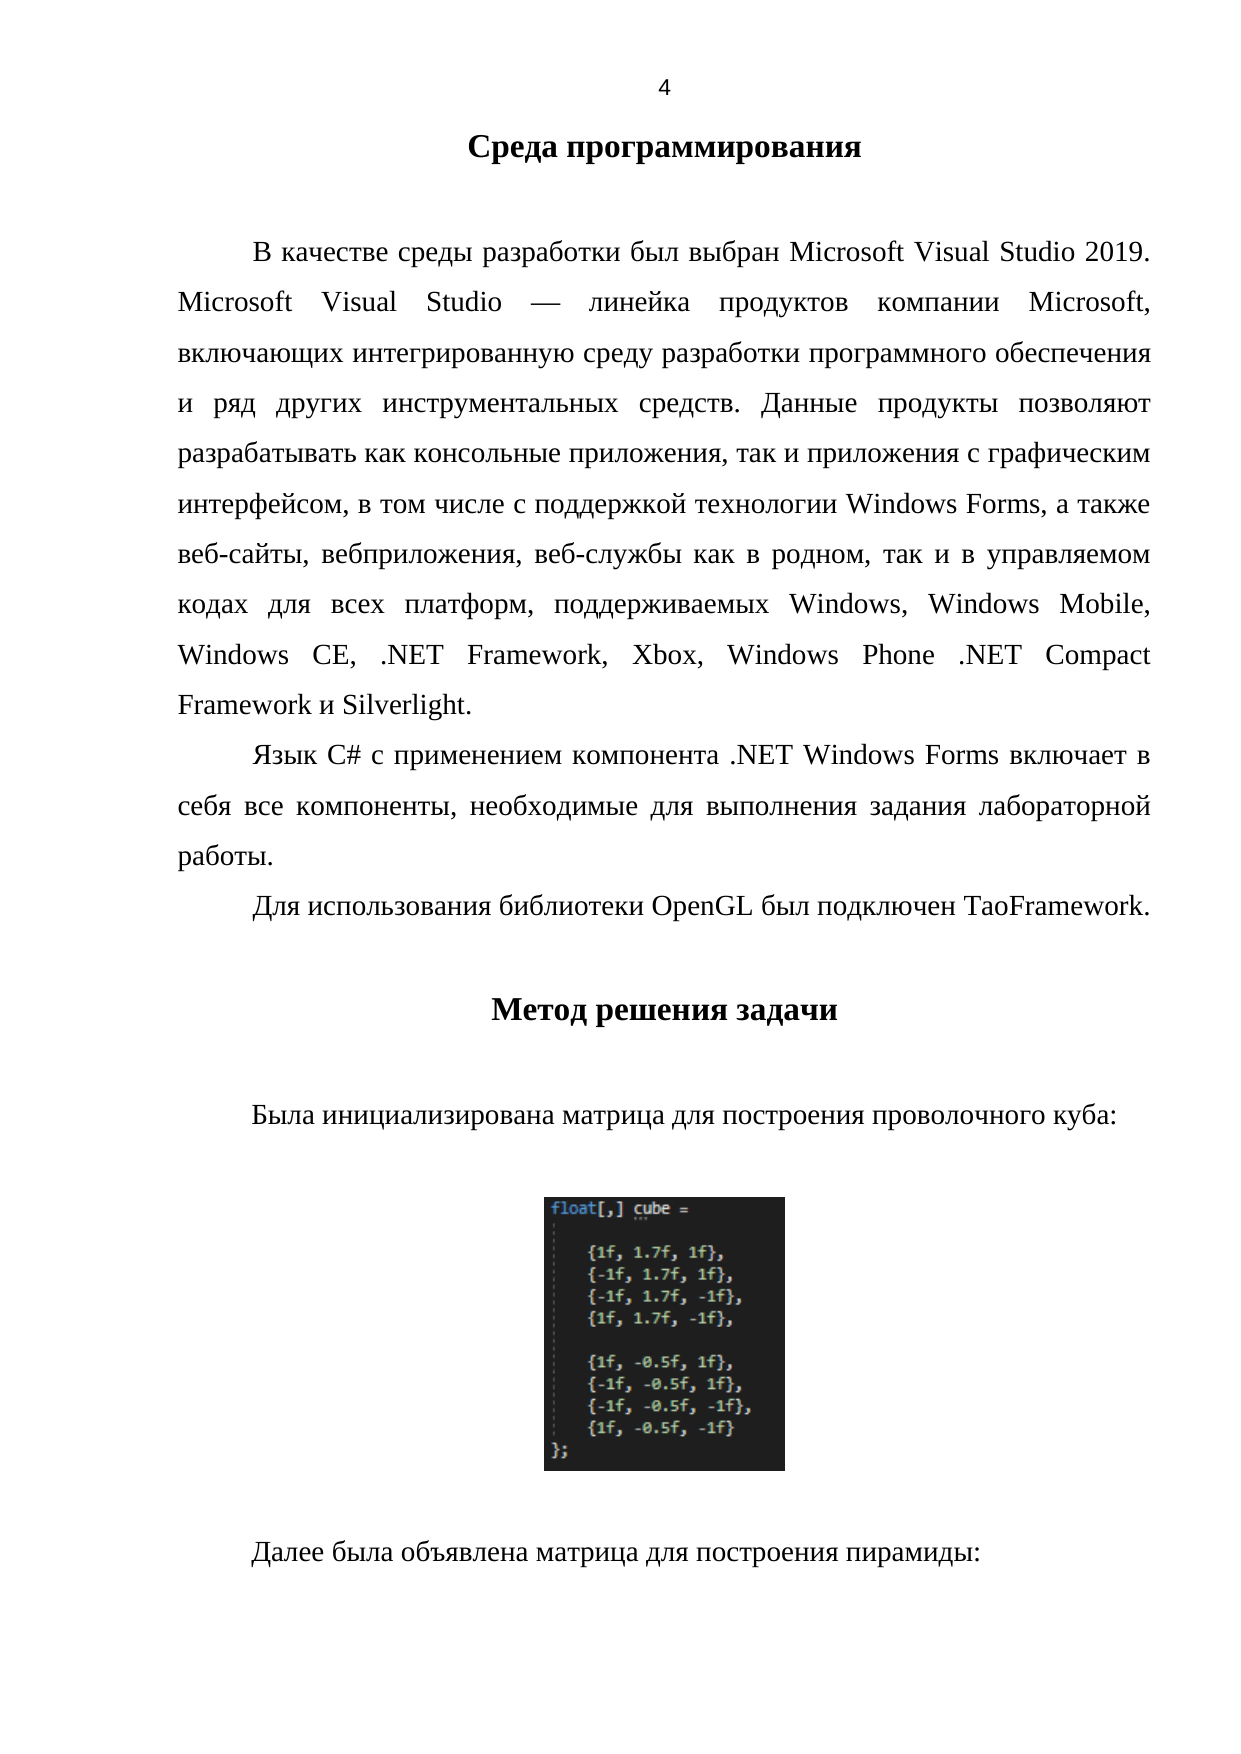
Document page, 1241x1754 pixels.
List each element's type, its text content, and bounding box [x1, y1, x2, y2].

text Далее была объявлена матрица для построения пирамиды: [177, 1534, 1152, 1568]
picture [544, 1197, 785, 1471]
text В качестве среды разработки был выбран Microsoft Visual Studio 2019. Microsoft Visual Studio — линейка продуктов компании Microsoft, включающих интегрированную среду разработки программного обеспечения и ряд других инструментальных средств. Данные продукты позволяют разрабатывать как консольные приложения, так и приложения с графическим интерфейсом, в том числе с поддержкой технологии Windows Forms, а также веб-сайты, вебприложения, веб-службы как в родном, так и в управляемом кодах для всех платформ, поддерживаемых Windows, Windows Mobile, Windows CE, .NET Framework, Xbox, Windows Phone .NET Compact Framework и Silverlight. [177, 234, 1152, 721]
text Язык C# c применением компонента .NET Windows Forms включает в себя все компоненты, необходимые для выполнения задания лабораторной работы. [177, 737, 1152, 872]
text Была инициализирована матрица для построения проволочного куба: [177, 1097, 1152, 1130]
text Метод решения задачи [177, 989, 1152, 1027]
text Среда программирования [177, 126, 1152, 165]
text Для использования библиотеки OpenGL был подключен TaoFramework. [177, 888, 1152, 922]
